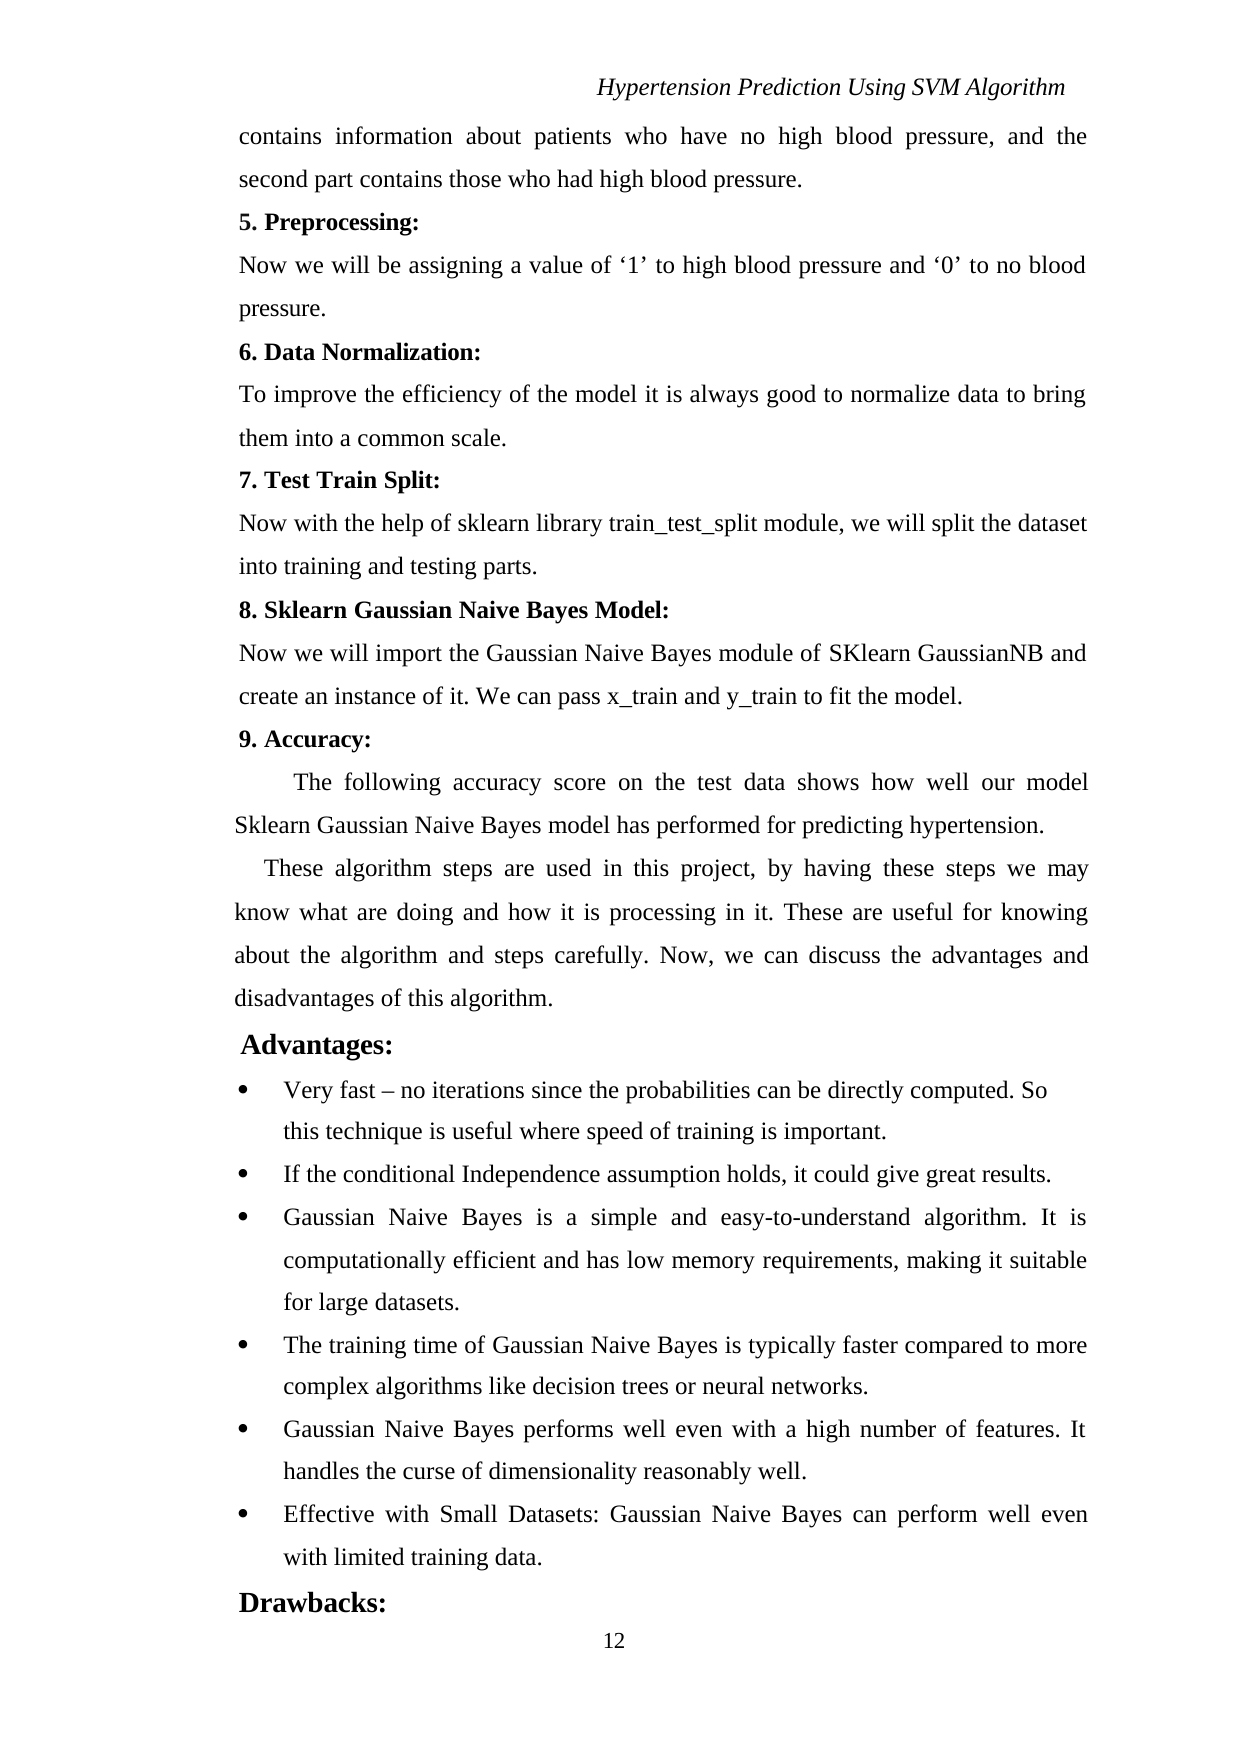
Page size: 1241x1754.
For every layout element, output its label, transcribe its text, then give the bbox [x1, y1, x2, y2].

list Effective with Small Datasets: Gaussian Naive Bayes can perform well even with limited training data. [238, 1499, 1088, 1571]
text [238, 121, 1087, 193]
text These algorithm steps are used in this project, by having these steps we may know what are doing and how it is processing in it. These are useful for knowing about the algorithm and steps carefully. Now, we can discuss the advantages and disadvantages of this algorithm. [234, 853, 1090, 1012]
subtitle Sklearn Gaussian Naive Bayes Model: [238, 595, 1123, 624]
text To improve the efficiency of the model it is always good to normalize data to bring them into a common scale. [238, 379, 1087, 451]
text Now with the help of sklearn library train_test_split module, we will split the dataset into training and testing parts. [238, 508, 1087, 580]
subtitle Test Train Split: [238, 466, 1123, 494]
subtitle Accuracy: [238, 724, 1123, 753]
text Now we will be assigning a value of ‘1’ to high blood pressure and ‘0’ to no blood pressure. [238, 250, 1088, 322]
subtitle Advantages: [240, 1027, 1123, 1060]
subtitle Data Normalization: [238, 337, 1123, 366]
subtitle Drawbacks: [238, 1585, 1123, 1618]
text Now we will import the Gaussian Naive Bayes module of SKlearn GaussianNB and create an instance of it. We can pass x_train and y_train to fit the model. [238, 638, 1087, 709]
list Gaussian Naive Bayes is a simple and easy-to-understand algorithm. It is computationally efficient and has low memory requirements, making it suitable for large datasets. [238, 1202, 1088, 1316]
list If the conditional Independence assumption holds, it could give great results. [238, 1159, 1123, 1188]
list Gaussian Naive Bayes performs well even with a high number of features. It handles the curse of dimensionality reasonably well. [238, 1414, 1087, 1485]
subtitle Preprocessing: [238, 207, 1123, 236]
text The following accuracy score on the test data shows how well our model Sklearn Gaussian Naive Bayes model has performed for predicting hypertension. [234, 767, 1090, 839]
list Very fast – no iterations since the probabilities can be directly computed. So this technique is useful where speed of training is important. [238, 1075, 1088, 1145]
list The training time of Gaussian Naive Bayes is typically faster compared to more complex algorithms like decision trees or neural networks. [238, 1330, 1088, 1400]
